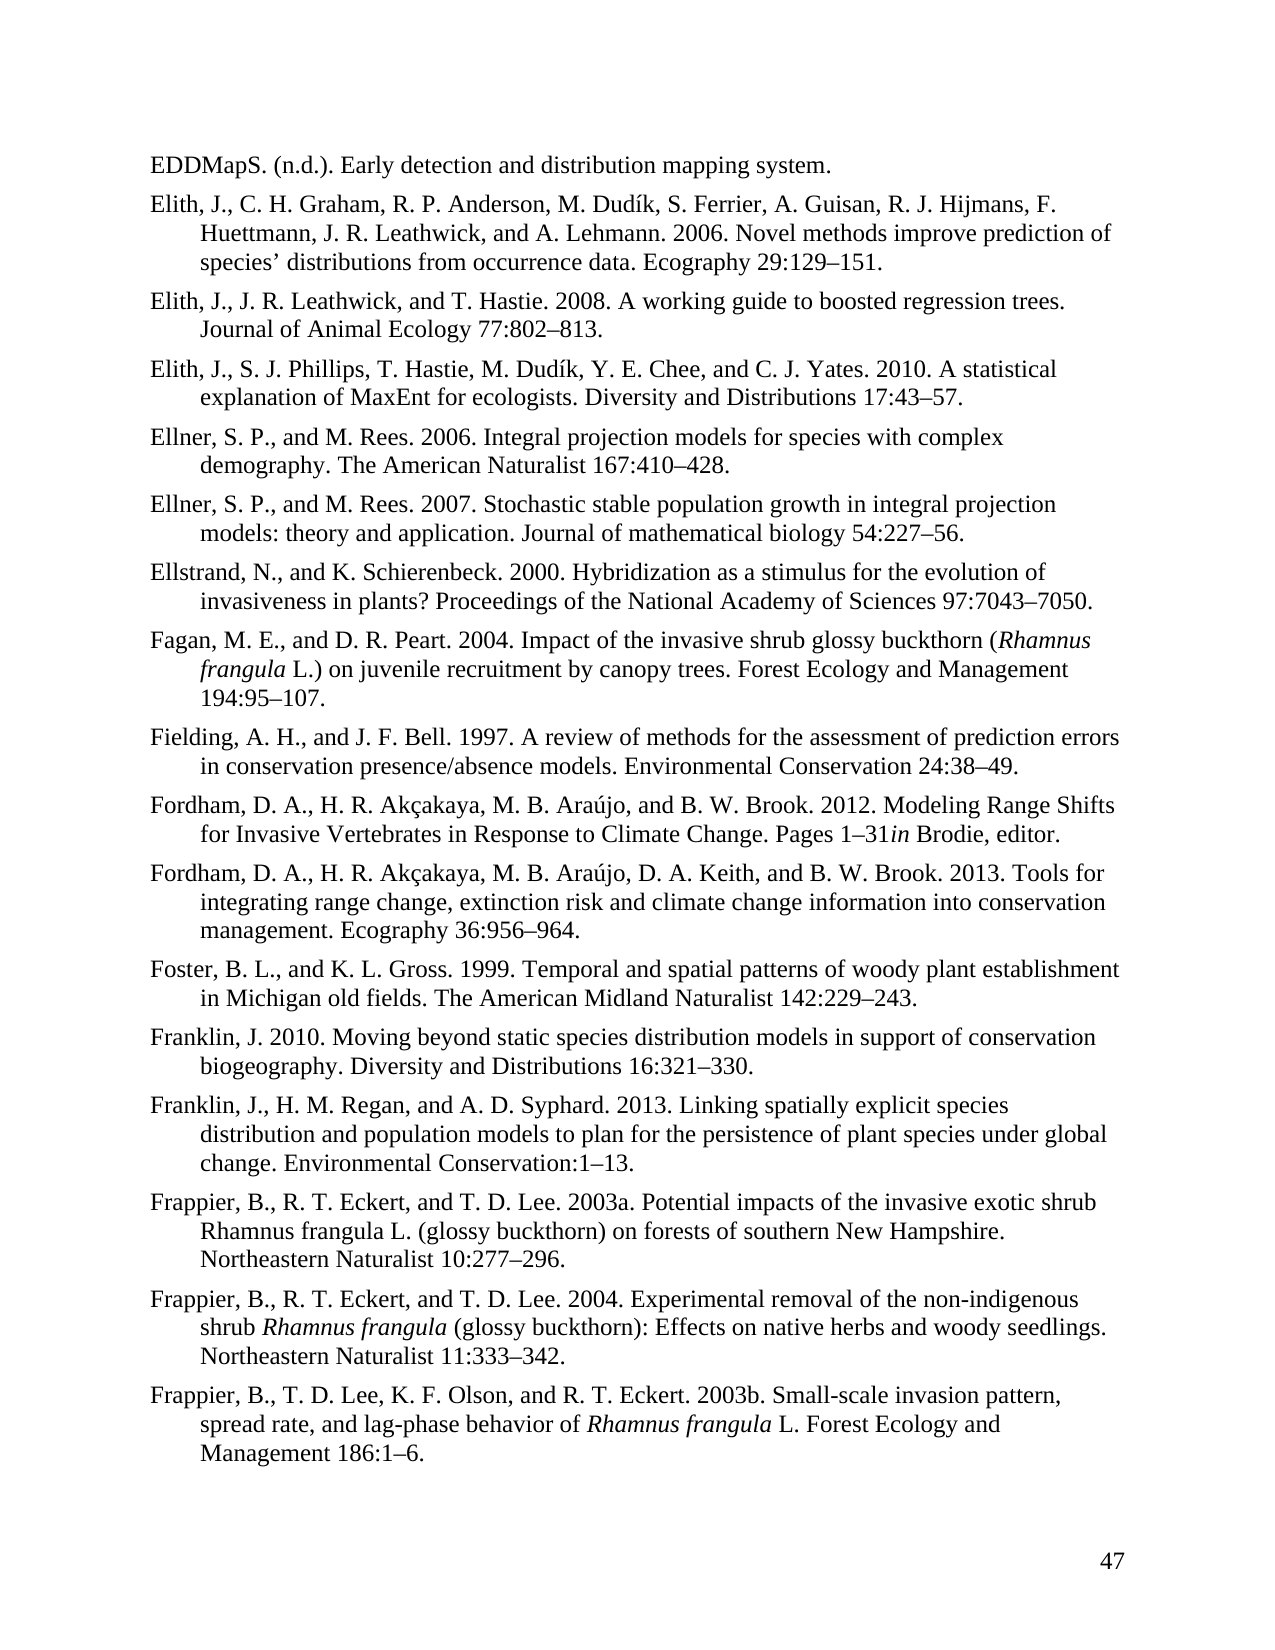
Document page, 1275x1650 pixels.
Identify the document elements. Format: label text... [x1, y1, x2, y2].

text Franklin, J. 2010. Moving beyond static species distribution models in support of conservation biogeography. Diversity and Distributions 16:321–330. [150, 1022, 1125, 1080]
text Ellstrand, N., and K. Schierenbeck. 2000. Hybridization as a stimulus for the evolution of invasiveness in plants? Proceedings of the National Academy of Sciences 97:7043–7050. [150, 557, 1125, 615]
text Elith, J., S. J. Phillips, T. Hastie, M. Dudík, Y. E. Chee, and C. J. Yates. 2010. A statistical explanation of MaxEnt for ecologists. Diversity and Distributions 17:43–57. [150, 354, 1125, 411]
text Ellner, S. P., and M. Rees. 2007. Stochastic stable population growth in integral projection models: theory and application. Journal of mathematical biology 54:227–56. [150, 489, 1125, 547]
text Foster, B. L., and K. L. Gross. 1999. Temporal and spatial patterns of woody plant establishment in Michigan old fields. The American Midland Naturalist 142:229–243. [150, 954, 1125, 1012]
text Ellner, S. P., and M. Rees. 2006. Integral projection models for species with complex demography. The American Naturalist 167:410–428. [150, 422, 1125, 479]
text Frappier, B., T. D. Lee, K. F. Olson, and R. T. Eckert. 2003b. Small-scale invasion pattern, spread rate, and lag-phase behavior of Rhamnus frangula L. Forest Ecology and Management 186:1–6. [150, 1380, 1125, 1467]
text Fielding, A. H., and J. F. Bell. 1997. A review of methods for the assessment of prediction errors in conservation presence/absence models. Environmental Conservation 24:38–49. [150, 722, 1125, 779]
text Fordham, D. A., H. R. Akçakaya, M. B. Araújo, and B. W. Brook. 2012. Modeling Range Shifts for Invasive Vertebrates in Response to Climate Change. Pages 1–31in Brodie, editor. [150, 790, 1125, 847]
text EDDMapS. (n.d.). Early detection and distribution mapping system. [150, 150, 1125, 179]
text Fagan, M. E., and D. R. Peart. 2004. Impact of the invasive shrub glossy buckthorn (Rhamnus frangula L.) on juvenile recruitment by canopy trees. Forest Ecology and Management 194:95–107. [150, 625, 1125, 712]
text Franklin, J., H. M. Regan, and A. D. Syphard. 2013. Linking spatially explicit species distribution and population models to plan for the persistence of plant species under global change. Environmental Conservation:1–13. [150, 1090, 1125, 1177]
text Fordham, D. A., H. R. Akçakaya, M. B. Araújo, D. A. Keith, and B. W. Brook. 2013. Tools for integrating range change, extinction risk and climate change information into conservation management. Ecography 36:956–964. [150, 858, 1125, 944]
text Frappier, B., R. T. Eckert, and T. D. Lee. 2003a. Potential impacts of the invasive exotic shrub Rhamnus frangula L. (glossy buckthorn) on forests of southern New Hampshire. Northeastern Naturalist 10:277–296. [150, 1187, 1125, 1273]
text Elith, J., J. R. Leathwick, and T. Hastie. 2008. A working guide to boosted regression trees. Journal of Animal Ecology 77:802–813. [150, 286, 1125, 343]
text Frappier, B., R. T. Eckert, and T. D. Lee. 2004. Experimental removal of the non-indigenous shrub Rhamnus frangula (glossy buckthorn): Effects on native herbs and woody seedlings. Northeastern Naturalist 11:333–342. [150, 1284, 1125, 1370]
